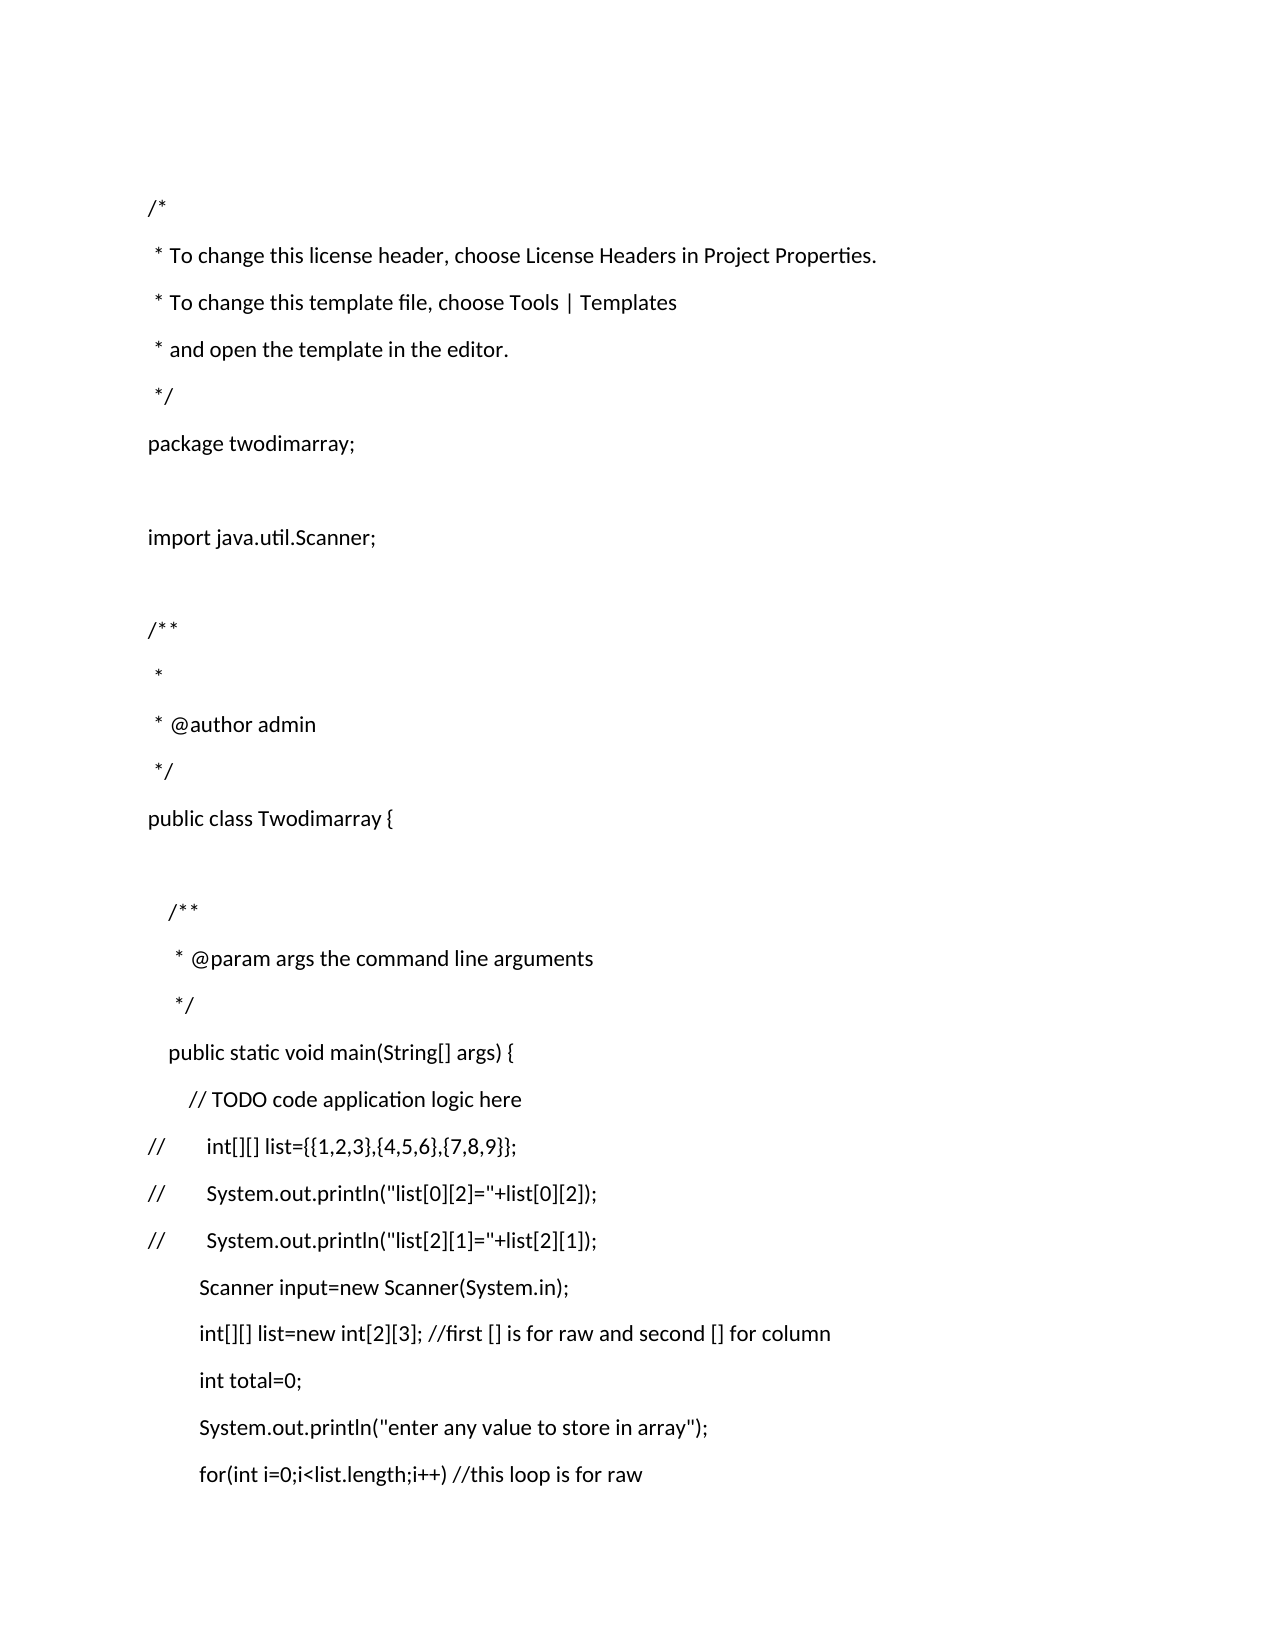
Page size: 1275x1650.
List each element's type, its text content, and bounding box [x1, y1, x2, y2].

text System.out.println("enter any value to store in array"); [148, 1413, 1127, 1441]
text /* [148, 194, 1127, 222]
text */ [148, 991, 1127, 1019]
text int total=0; [148, 1366, 1127, 1394]
text */ [148, 757, 1127, 785]
text * To change this template file, choose Tools | Templates [148, 288, 1127, 316]
text public class Twodimarray { [148, 804, 1127, 832]
text Scanner input=new Scanner(System.in); [148, 1273, 1127, 1301]
text package twodimarray; [148, 429, 1127, 457]
text * and open the template in the editor. [148, 335, 1127, 363]
text * @param args the command line arguments [148, 944, 1127, 972]
text * @author admin [148, 710, 1127, 738]
text // int[][] list={{1,2,3},{4,5,6},{7,8,9}}; [148, 1132, 1127, 1160]
text // TODO code application logic here [148, 1085, 1127, 1113]
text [148, 1460, 1127, 1488]
text import java.util.Scanner; [148, 523, 1127, 551]
text * To change this license header, choose License Headers in Project Properties. [148, 241, 1127, 269]
text */ [148, 382, 1127, 410]
text int[][] list=new int[2][3]; //first [] is for raw and second [] for column [148, 1319, 1127, 1347]
text public static void main(String[] args) { [148, 1038, 1127, 1066]
text /** [148, 616, 1127, 644]
text // System.out.println("list[2][1]="+list[2][1]); [148, 1226, 1127, 1254]
text * [148, 663, 1127, 691]
text /** [148, 898, 1127, 926]
text // System.out.println("list[0][2]="+list[0][2]); [148, 1179, 1127, 1207]
